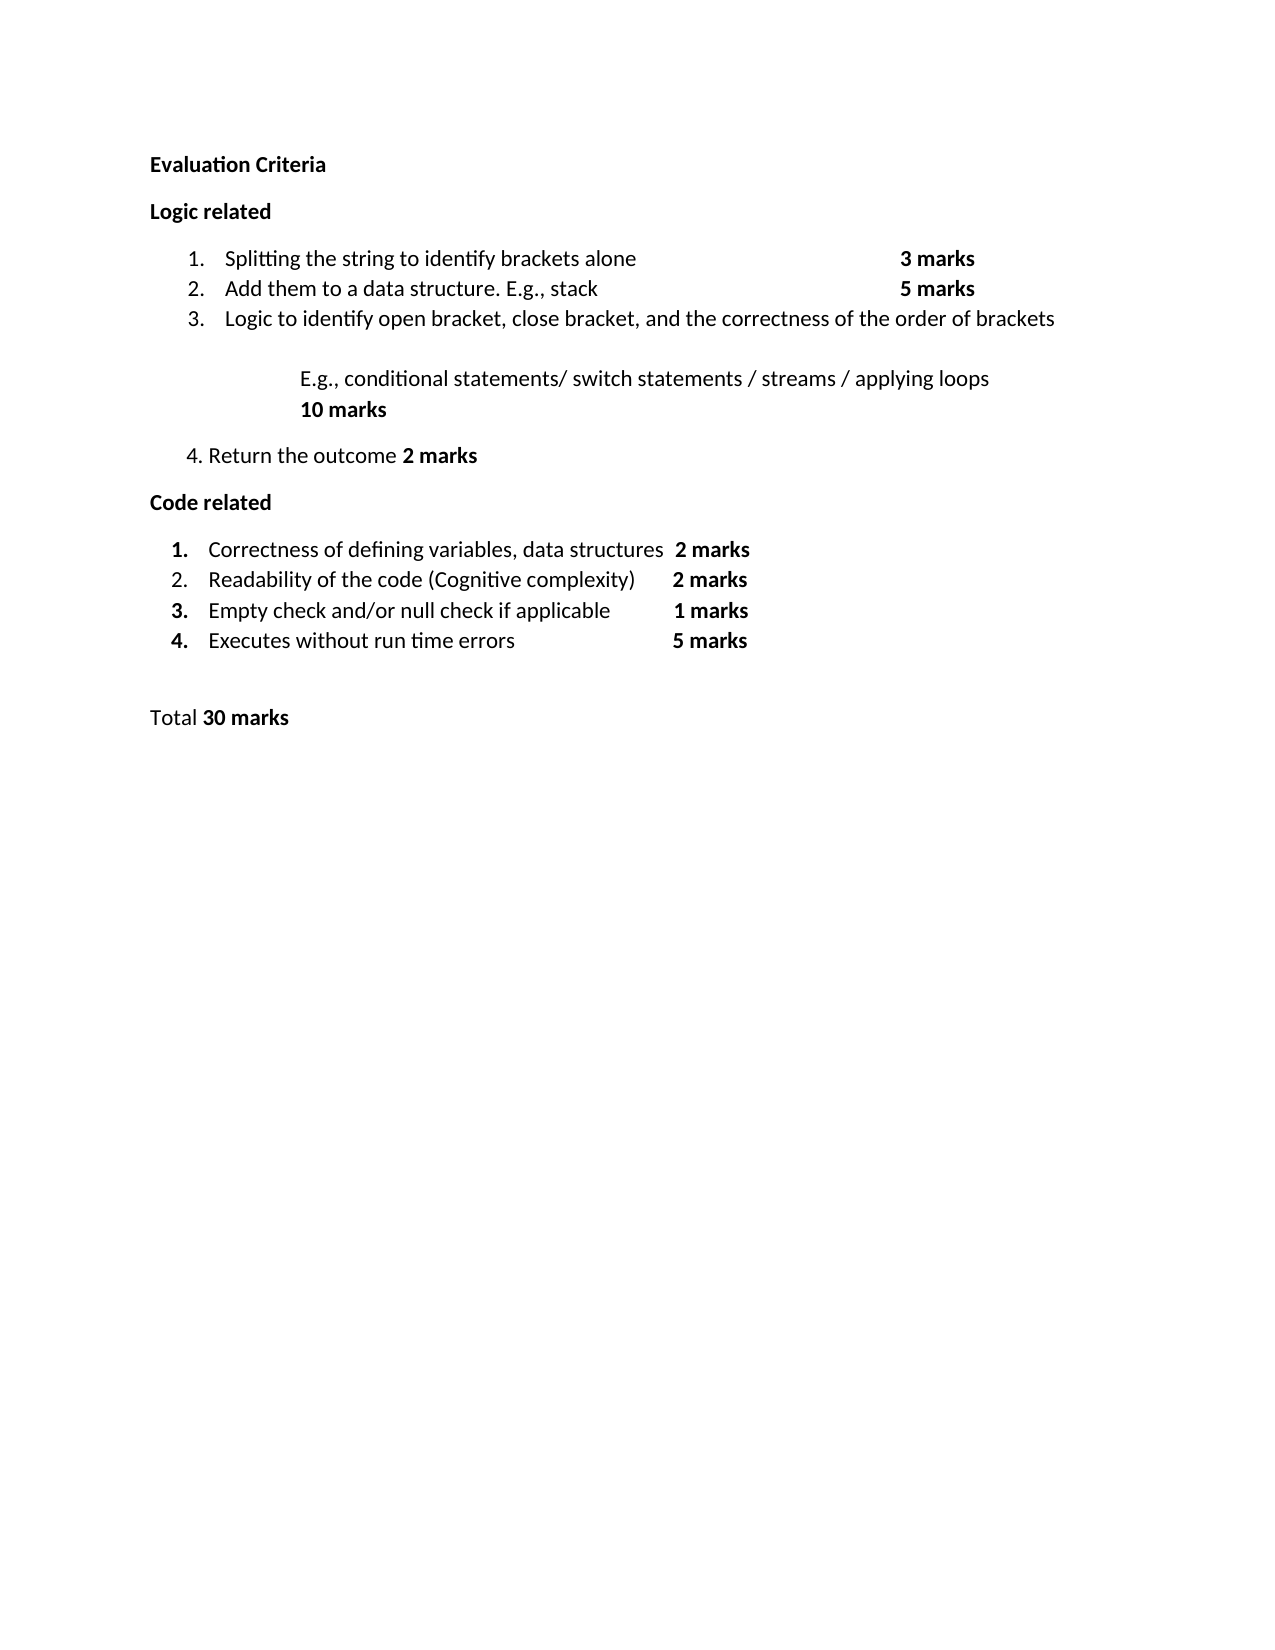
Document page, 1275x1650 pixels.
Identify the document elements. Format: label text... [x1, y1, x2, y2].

list Empty check and/or null check if applicable 1 marks [171, 596, 1125, 624]
text Code related [150, 488, 1125, 517]
list E.g., conditional statements/ switch statements / streams / applying loops [300, 364, 1125, 393]
list Add them to a data structure. E.g., stack 5 marks [187, 274, 1125, 302]
text 4. Return the outcome 2 marks [150, 442, 1125, 470]
list Splitting the string to identify brackets alone 3 marks [187, 244, 1125, 272]
list Logic to identify open bracket, close bracket, and the correctness of the order of brackets [187, 304, 1125, 362]
text Evaluation Criteria [150, 150, 1125, 178]
text Total 30 marks [150, 703, 1125, 731]
text Logic related [150, 197, 1125, 225]
list 10 marks [300, 395, 1125, 423]
list Readability of the code (Cognitive complexity) 2 marks [171, 566, 1125, 594]
list Correctness of defining variables, data structures 2 marks [171, 535, 1125, 563]
list Executes without run time errors 5 marks [171, 626, 1125, 654]
